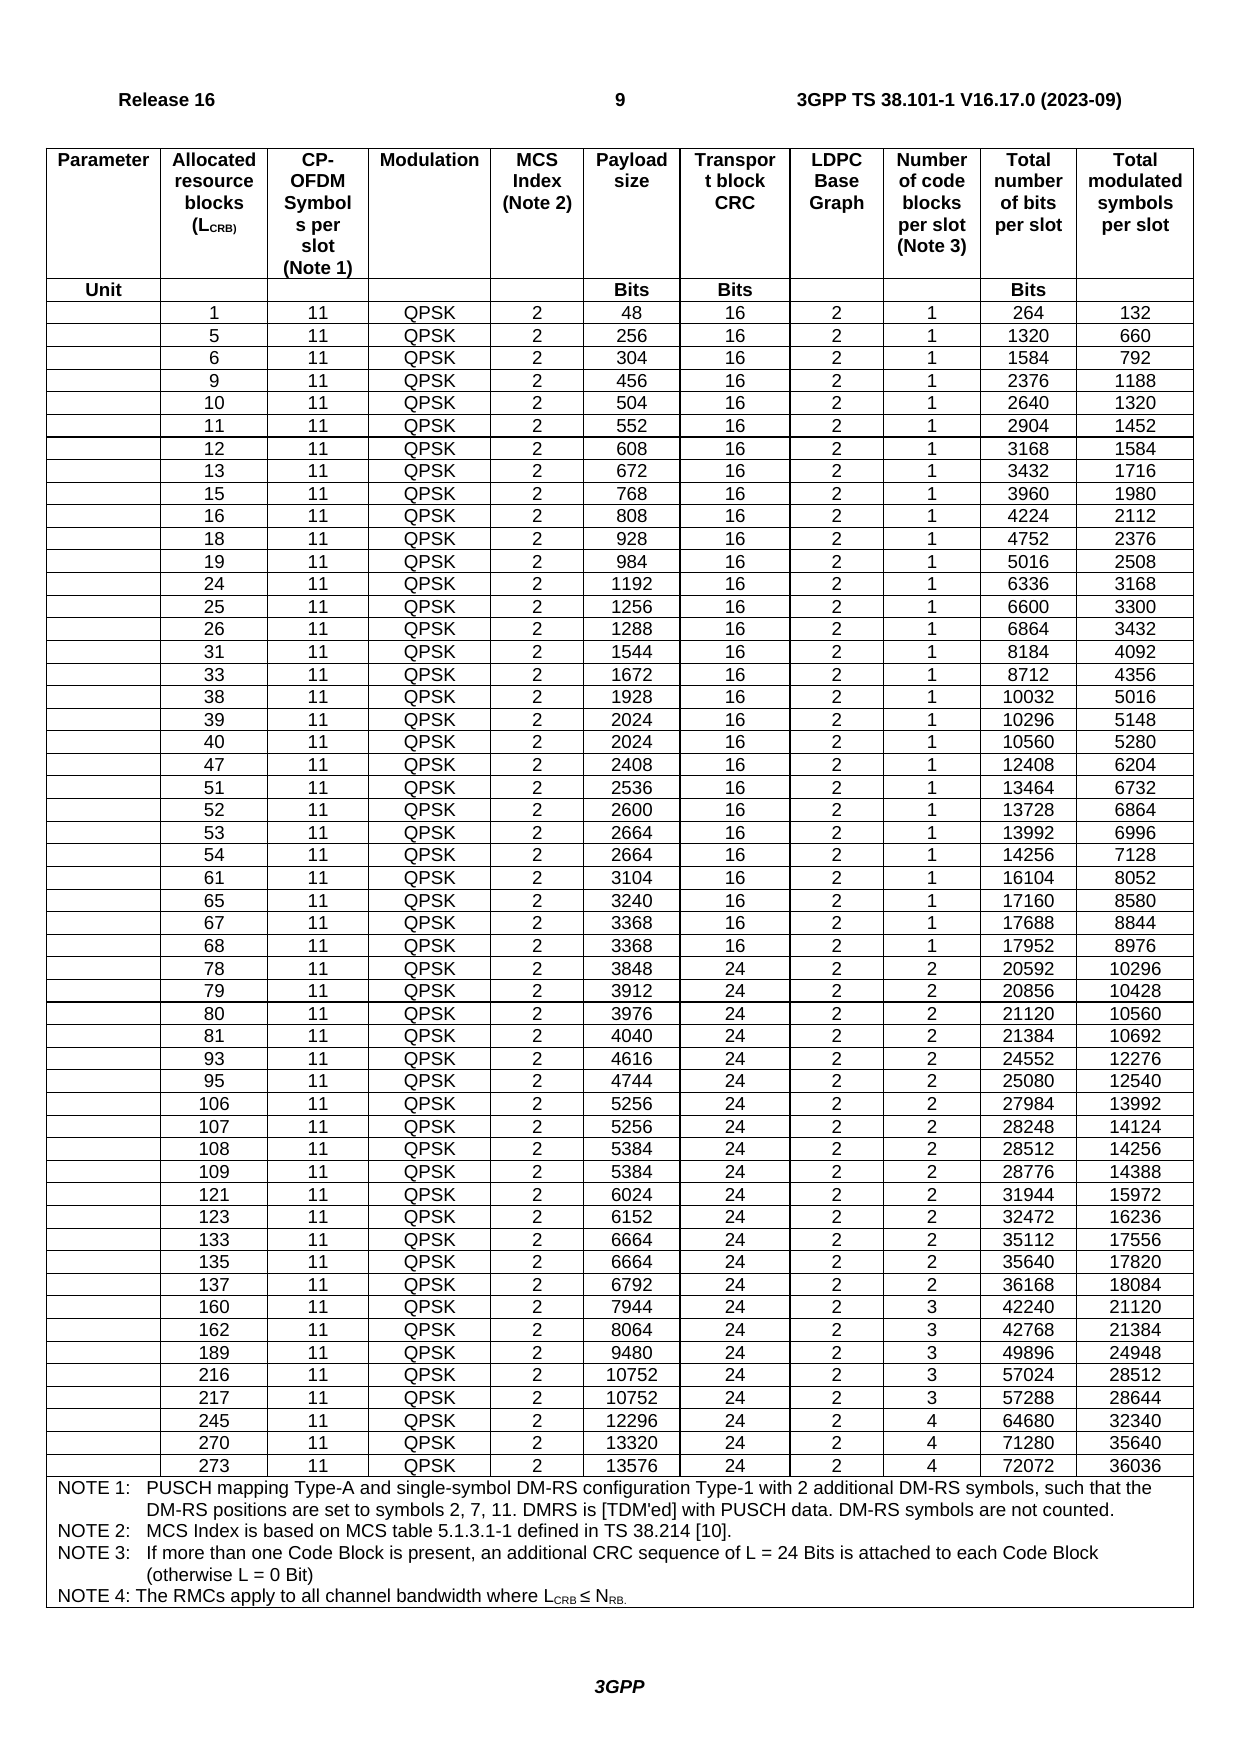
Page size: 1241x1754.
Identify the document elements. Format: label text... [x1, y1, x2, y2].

table_cell 2 [791, 302, 883, 323]
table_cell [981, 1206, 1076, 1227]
table_cell 456 [584, 370, 679, 391]
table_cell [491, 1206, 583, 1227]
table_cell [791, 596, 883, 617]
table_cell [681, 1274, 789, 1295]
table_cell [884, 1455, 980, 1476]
table_cell 11 [268, 302, 368, 323]
table_header CP-OFDM Symbols per slot (Note 1) [268, 149, 368, 278]
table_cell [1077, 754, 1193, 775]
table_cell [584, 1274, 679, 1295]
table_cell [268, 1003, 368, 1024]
table_cell 1 [884, 438, 980, 459]
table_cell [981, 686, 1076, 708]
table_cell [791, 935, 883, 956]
table_cell QPSK [369, 528, 490, 549]
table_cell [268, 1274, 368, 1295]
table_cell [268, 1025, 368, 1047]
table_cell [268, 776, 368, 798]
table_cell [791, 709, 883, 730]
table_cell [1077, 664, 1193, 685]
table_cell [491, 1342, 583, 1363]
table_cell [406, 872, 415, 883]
table_cell 11 [268, 324, 368, 346]
table_cell 2 [491, 302, 583, 323]
table_cell [47, 528, 160, 549]
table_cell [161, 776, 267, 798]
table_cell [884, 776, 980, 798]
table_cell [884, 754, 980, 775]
table_header Total number of bits per slot [981, 149, 1076, 278]
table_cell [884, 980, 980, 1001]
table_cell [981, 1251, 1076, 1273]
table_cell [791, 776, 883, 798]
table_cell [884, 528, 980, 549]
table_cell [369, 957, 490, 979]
table_cell 11 [161, 415, 267, 436]
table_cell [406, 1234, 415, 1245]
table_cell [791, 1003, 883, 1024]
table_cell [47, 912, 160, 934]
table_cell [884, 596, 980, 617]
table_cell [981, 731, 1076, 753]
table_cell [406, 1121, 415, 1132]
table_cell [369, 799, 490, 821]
table_cell 504 [584, 392, 679, 414]
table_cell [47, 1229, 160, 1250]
table_cell [1077, 279, 1193, 301]
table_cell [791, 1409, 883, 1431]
table_cell 2 [491, 392, 583, 414]
table_cell 660 [1077, 324, 1193, 346]
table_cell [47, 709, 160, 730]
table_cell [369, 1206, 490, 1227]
table_cell 1584 [1077, 438, 1193, 459]
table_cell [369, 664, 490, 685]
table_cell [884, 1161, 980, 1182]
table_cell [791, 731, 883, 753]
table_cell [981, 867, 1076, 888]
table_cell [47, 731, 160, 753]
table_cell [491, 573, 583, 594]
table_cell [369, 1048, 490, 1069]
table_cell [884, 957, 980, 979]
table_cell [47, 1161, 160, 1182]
table_cell 16 [681, 483, 789, 504]
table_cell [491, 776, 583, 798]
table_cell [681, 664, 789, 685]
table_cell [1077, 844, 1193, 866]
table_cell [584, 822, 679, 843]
table_cell 672 [584, 460, 679, 482]
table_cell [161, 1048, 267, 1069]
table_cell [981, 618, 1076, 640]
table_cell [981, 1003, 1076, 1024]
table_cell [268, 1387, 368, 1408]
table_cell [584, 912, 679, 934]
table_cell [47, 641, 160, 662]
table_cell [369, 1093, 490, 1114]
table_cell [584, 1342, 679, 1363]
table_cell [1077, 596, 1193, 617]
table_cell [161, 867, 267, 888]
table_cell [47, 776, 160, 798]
table_cell 11 [268, 483, 368, 504]
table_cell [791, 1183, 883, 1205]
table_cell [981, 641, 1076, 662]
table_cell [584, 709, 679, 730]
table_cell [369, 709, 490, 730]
table_cell 3960 [981, 483, 1076, 504]
table_cell 552 [584, 415, 679, 436]
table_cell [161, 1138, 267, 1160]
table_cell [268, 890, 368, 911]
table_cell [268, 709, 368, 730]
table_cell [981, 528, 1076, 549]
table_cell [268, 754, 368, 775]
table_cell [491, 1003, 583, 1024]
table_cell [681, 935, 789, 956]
table_cell 3432 [981, 460, 1076, 482]
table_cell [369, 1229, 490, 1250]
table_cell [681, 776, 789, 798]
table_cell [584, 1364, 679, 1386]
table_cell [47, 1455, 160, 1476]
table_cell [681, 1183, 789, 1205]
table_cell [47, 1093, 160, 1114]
table_cell 11 [268, 347, 368, 368]
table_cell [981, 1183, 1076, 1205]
table_cell 768 [584, 483, 679, 504]
table_cell 5 [161, 324, 267, 346]
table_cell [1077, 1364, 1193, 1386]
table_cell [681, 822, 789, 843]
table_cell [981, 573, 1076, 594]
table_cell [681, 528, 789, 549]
table_cell 1 [884, 302, 980, 323]
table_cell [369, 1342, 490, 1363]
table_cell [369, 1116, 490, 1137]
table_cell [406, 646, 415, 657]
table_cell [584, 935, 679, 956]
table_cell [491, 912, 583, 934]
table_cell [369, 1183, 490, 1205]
table_cell [47, 370, 160, 391]
table_cell 16 [681, 370, 789, 391]
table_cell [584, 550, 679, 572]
table_cell 16 [681, 302, 789, 323]
table_cell 2 [491, 528, 583, 549]
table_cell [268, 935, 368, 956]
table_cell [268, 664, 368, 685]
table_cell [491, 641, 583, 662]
table_cell QPSK [369, 415, 490, 436]
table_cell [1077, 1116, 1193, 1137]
table_cell 1716 [1077, 460, 1193, 482]
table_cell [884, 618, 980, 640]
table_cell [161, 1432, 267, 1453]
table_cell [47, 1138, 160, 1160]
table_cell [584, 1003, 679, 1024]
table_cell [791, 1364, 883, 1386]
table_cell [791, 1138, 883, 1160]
table_cell 11 [268, 415, 368, 436]
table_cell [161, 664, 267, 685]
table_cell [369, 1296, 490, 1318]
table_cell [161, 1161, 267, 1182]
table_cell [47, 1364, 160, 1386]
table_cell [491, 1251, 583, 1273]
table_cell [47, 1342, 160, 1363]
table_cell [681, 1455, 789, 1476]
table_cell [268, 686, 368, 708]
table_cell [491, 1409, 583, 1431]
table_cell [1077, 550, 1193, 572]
table_cell 2904 [981, 415, 1076, 436]
table_cell 48 [584, 302, 679, 323]
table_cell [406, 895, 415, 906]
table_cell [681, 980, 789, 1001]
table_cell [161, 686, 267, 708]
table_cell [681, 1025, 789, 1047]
table_cell 2 [791, 370, 883, 391]
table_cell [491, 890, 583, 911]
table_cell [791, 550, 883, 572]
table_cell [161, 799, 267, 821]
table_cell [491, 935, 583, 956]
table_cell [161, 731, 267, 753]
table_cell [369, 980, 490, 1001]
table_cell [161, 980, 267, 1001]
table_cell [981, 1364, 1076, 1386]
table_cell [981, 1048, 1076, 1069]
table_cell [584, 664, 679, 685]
table_cell 2 [791, 415, 883, 436]
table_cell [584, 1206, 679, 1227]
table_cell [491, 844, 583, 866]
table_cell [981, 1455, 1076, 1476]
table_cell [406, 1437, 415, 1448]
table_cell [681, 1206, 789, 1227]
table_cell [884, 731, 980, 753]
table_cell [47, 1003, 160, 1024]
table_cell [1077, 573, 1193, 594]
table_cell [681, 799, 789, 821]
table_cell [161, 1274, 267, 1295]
table_cell 2376 [981, 370, 1076, 391]
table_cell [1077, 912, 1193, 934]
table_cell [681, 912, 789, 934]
table_cell 13 [161, 460, 267, 482]
table_cell Bits [584, 279, 679, 301]
table_cell QPSK [369, 505, 490, 527]
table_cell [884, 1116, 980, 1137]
table_cell 16 [681, 460, 789, 482]
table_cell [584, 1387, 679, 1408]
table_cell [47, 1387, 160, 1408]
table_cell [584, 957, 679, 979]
table_cell 4224 [981, 505, 1076, 527]
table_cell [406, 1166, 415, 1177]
table_cell 2 [791, 505, 883, 527]
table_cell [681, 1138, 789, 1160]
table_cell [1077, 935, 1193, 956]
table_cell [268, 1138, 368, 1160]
table_cell QPSK [369, 324, 490, 346]
table_cell 1 [884, 483, 980, 504]
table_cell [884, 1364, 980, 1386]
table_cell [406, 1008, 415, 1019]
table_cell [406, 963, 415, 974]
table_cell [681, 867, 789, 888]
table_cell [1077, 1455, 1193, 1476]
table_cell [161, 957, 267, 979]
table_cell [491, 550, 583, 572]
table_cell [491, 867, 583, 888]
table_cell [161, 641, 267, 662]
table_cell QPSK [369, 347, 490, 368]
table_cell 1320 [1077, 392, 1193, 414]
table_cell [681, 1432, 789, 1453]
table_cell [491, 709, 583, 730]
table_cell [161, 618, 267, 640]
table_cell [884, 279, 980, 301]
table_cell 11 [268, 505, 368, 527]
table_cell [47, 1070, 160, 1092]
table_header Number of code blocks per slot (Note 3) [884, 149, 980, 278]
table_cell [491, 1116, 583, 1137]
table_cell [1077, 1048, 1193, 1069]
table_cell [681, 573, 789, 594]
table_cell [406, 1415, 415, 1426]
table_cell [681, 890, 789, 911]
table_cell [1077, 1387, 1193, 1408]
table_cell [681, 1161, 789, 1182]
table_cell 1980 [1077, 483, 1193, 504]
table_cell 9 [161, 370, 267, 391]
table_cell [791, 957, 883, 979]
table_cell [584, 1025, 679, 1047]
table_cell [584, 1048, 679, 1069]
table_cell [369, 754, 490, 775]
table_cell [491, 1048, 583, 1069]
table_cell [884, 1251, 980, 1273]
table_cell 6 [161, 347, 267, 368]
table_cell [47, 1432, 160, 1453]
table_cell [47, 415, 160, 436]
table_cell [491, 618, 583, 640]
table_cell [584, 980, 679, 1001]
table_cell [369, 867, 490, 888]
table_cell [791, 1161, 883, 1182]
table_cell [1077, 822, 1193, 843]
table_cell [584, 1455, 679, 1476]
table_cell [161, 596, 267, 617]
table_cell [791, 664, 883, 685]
table_cell 264 [981, 302, 1076, 323]
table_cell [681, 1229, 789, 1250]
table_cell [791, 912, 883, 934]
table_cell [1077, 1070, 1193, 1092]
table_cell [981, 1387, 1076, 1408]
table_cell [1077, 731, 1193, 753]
table_cell 1 [884, 370, 980, 391]
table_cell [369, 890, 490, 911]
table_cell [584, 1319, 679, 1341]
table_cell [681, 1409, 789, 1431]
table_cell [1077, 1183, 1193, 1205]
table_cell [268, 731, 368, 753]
table_cell 16 [681, 347, 789, 368]
table_cell [47, 460, 160, 482]
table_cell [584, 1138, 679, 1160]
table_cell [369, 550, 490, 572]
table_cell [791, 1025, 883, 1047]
table_cell 2 [491, 415, 583, 436]
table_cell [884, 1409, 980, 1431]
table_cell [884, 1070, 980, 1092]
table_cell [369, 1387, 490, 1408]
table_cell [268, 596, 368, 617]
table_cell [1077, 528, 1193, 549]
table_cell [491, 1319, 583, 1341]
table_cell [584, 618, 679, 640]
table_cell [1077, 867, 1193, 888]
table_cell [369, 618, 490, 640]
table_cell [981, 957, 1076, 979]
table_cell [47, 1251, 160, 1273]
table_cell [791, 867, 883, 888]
table_cell 1452 [1077, 415, 1193, 436]
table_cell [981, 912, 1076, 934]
table_header Allocated resource blocks (LCRB) [161, 149, 267, 278]
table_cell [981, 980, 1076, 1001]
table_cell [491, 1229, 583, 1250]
table_cell Bits [681, 279, 789, 301]
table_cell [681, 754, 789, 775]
table_cell 1 [884, 324, 980, 346]
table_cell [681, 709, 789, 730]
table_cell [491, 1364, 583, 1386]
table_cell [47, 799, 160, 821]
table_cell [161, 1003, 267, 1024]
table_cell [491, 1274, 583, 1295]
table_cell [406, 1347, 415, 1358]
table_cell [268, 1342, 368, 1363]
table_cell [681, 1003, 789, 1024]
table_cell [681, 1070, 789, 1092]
table_cell [791, 279, 883, 301]
table_cell 928 [584, 528, 679, 549]
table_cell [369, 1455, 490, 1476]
table_cell 16 [681, 505, 789, 527]
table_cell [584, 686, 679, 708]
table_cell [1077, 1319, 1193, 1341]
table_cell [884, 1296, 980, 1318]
table_cell QPSK [369, 392, 490, 414]
table_cell [369, 279, 490, 301]
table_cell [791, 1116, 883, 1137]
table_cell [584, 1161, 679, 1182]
table_cell 808 [584, 505, 679, 527]
table_cell QPSK [369, 483, 490, 504]
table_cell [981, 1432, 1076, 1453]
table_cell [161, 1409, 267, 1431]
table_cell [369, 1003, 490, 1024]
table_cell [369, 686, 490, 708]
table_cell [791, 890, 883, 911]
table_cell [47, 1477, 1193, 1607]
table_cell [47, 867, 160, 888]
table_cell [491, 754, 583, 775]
table_cell 16 [681, 392, 789, 414]
table_header LDPC Base Graph [791, 149, 883, 278]
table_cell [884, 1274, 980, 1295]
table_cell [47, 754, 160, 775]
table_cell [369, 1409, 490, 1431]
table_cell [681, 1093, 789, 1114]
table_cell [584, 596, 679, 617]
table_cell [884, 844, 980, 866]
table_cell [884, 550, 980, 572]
table_cell 2 [491, 347, 583, 368]
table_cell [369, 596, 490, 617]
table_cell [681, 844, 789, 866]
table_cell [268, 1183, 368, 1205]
table_cell 792 [1077, 347, 1193, 368]
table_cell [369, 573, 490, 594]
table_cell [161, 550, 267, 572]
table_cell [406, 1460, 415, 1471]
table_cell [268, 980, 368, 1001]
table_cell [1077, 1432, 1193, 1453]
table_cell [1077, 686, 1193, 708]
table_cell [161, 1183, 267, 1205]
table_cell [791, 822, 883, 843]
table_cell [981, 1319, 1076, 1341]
table_cell 2 [491, 324, 583, 346]
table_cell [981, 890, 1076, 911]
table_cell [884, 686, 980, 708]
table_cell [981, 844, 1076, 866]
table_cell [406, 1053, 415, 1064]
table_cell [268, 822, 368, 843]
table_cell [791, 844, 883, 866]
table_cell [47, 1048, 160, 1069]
table_cell [268, 279, 368, 301]
table_cell QPSK [369, 460, 490, 482]
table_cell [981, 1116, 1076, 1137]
table_cell 11 [268, 438, 368, 459]
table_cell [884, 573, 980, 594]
table_cell 2 [791, 324, 883, 346]
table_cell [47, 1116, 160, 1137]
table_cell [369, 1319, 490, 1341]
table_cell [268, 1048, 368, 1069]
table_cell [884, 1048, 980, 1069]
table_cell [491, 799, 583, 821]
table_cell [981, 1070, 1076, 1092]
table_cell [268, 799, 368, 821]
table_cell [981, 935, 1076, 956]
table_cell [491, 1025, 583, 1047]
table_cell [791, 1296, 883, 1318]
table_cell 18 [161, 528, 267, 549]
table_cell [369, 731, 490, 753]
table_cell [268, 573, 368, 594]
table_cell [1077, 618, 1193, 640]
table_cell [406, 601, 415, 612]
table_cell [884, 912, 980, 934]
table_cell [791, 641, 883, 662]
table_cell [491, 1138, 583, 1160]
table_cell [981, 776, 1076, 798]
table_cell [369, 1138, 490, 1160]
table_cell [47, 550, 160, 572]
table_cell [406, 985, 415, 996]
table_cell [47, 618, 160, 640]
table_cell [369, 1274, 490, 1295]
table_cell 12 [161, 438, 267, 459]
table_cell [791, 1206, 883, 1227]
table_cell 16 [681, 438, 789, 459]
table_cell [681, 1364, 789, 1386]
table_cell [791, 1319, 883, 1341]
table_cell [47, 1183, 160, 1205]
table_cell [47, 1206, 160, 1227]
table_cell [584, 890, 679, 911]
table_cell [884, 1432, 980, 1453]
table_cell [491, 279, 583, 301]
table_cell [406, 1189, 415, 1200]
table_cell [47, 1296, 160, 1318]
table_cell 1320 [981, 324, 1076, 346]
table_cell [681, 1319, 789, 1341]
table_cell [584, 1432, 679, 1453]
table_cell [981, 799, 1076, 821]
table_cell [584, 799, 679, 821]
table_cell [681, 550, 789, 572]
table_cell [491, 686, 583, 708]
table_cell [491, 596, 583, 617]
table_cell 3168 [981, 438, 1076, 459]
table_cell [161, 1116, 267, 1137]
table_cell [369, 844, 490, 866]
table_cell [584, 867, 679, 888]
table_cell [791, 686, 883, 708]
table_cell 15 [161, 483, 267, 504]
table_cell 2 [791, 347, 883, 368]
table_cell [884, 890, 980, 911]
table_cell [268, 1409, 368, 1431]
table_header Parameter [47, 149, 160, 278]
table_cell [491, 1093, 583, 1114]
table_header Transport block CRC [681, 149, 789, 278]
table_cell 1 [884, 505, 980, 527]
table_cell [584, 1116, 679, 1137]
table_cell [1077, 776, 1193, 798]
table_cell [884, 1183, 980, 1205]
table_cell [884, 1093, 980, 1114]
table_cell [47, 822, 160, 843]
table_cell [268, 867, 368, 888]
table_cell 11 [268, 392, 368, 414]
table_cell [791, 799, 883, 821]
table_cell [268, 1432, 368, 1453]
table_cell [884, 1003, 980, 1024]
table_cell [47, 347, 160, 368]
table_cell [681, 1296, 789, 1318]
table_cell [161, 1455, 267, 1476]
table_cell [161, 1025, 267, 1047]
table_cell QPSK [369, 302, 490, 323]
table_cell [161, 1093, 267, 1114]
table_cell 1188 [1077, 370, 1193, 391]
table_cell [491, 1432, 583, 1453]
table_cell 304 [584, 347, 679, 368]
table_cell 608 [584, 438, 679, 459]
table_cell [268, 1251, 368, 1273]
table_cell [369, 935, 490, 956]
table_cell [47, 483, 160, 504]
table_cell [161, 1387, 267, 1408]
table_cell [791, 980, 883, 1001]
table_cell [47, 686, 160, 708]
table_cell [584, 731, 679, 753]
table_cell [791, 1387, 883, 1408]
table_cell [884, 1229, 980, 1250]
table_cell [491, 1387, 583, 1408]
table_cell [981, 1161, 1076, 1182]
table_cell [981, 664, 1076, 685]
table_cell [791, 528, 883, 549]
table_cell 2 [491, 483, 583, 504]
table_cell 2640 [981, 392, 1076, 414]
table_cell 1 [884, 460, 980, 482]
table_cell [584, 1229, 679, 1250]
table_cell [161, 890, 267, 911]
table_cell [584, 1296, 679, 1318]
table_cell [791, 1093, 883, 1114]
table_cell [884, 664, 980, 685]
table_header Payload size [584, 149, 679, 278]
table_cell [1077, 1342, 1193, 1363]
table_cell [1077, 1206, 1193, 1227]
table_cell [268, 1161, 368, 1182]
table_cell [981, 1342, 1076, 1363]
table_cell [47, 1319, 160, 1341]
table_cell [47, 324, 160, 346]
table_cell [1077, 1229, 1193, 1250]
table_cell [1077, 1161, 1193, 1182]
table_cell 1 [884, 392, 980, 414]
table_cell 11 [268, 528, 368, 549]
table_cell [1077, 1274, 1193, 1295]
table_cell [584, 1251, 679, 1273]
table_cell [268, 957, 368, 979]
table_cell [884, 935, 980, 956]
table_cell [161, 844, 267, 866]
table_cell 2 [791, 483, 883, 504]
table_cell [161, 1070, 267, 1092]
table_cell 10 [161, 392, 267, 414]
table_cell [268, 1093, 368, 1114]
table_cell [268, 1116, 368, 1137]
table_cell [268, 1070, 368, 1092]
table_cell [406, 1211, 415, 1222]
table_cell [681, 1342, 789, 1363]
table_cell 16 [161, 505, 267, 527]
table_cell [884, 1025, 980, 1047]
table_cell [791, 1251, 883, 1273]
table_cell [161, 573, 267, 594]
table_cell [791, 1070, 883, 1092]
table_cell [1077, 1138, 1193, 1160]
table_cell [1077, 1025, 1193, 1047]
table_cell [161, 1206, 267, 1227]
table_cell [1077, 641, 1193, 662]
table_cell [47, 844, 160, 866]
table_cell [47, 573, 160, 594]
table_cell 2 [491, 460, 583, 482]
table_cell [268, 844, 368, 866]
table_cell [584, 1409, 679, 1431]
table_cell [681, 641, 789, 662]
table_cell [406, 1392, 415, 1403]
table_header Total modulated symbols per slot [1077, 149, 1193, 278]
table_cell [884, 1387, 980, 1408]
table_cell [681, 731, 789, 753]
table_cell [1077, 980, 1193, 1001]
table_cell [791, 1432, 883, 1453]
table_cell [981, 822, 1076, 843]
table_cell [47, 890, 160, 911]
table_cell 2 [791, 460, 883, 482]
table_cell 2 [791, 438, 883, 459]
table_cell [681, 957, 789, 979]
table_cell 1 [884, 415, 980, 436]
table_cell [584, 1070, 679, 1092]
table_cell Unit [47, 279, 160, 301]
table_cell Bits [981, 279, 1076, 301]
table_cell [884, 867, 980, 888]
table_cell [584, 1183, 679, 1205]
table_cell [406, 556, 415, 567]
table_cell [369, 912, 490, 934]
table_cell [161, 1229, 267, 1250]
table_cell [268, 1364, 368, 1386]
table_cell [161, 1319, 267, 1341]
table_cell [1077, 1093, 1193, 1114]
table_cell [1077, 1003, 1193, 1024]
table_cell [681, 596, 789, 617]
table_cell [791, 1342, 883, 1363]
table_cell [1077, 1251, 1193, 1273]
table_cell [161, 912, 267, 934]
table_cell 256 [584, 324, 679, 346]
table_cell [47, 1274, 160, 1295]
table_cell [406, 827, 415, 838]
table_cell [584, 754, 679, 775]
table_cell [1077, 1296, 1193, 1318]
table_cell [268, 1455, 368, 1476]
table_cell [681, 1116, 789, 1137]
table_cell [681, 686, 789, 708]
table_cell 2112 [1077, 505, 1193, 527]
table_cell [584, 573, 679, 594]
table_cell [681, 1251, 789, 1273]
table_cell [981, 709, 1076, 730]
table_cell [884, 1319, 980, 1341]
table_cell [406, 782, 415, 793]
table_cell 2 [491, 505, 583, 527]
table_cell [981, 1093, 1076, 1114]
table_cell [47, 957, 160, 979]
table_cell [161, 279, 267, 301]
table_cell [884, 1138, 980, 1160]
table_cell 11 [268, 460, 368, 482]
table_cell 1 [884, 347, 980, 368]
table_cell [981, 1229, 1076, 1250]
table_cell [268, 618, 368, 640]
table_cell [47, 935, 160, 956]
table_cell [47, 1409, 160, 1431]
table_cell QPSK [369, 438, 490, 459]
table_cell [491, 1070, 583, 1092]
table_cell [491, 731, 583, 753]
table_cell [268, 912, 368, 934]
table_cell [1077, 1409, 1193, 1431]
table_header MCS Index (Note 2) [491, 149, 583, 278]
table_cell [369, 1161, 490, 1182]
table_cell [47, 505, 160, 527]
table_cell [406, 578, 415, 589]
table_cell 1584 [981, 347, 1076, 368]
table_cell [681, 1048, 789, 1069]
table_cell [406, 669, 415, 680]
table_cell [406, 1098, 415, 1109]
table_cell [47, 438, 160, 459]
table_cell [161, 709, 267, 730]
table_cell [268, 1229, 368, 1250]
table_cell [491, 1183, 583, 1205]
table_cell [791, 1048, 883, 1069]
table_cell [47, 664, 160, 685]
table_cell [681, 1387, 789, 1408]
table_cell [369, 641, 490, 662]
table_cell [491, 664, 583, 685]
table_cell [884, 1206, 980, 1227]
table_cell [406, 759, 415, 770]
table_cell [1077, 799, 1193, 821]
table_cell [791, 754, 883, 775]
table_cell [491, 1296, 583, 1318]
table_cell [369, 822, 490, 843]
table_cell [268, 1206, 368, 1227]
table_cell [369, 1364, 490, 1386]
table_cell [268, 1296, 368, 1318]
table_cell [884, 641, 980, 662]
table_cell 132 [1077, 302, 1193, 323]
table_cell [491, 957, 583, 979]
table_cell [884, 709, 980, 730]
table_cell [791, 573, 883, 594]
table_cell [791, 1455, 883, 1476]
table_cell 11 [268, 370, 368, 391]
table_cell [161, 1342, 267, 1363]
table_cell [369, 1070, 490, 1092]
table_cell 16 [681, 415, 789, 436]
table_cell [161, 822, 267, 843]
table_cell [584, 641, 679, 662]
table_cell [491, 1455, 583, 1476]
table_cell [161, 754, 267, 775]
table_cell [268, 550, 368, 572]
table_cell [47, 392, 160, 414]
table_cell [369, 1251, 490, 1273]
table_cell 16 [681, 324, 789, 346]
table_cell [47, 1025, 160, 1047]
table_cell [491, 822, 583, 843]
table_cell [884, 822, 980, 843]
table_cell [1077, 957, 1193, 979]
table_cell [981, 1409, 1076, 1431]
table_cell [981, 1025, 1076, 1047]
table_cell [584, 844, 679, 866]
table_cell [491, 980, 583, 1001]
table_cell 2 [491, 438, 583, 459]
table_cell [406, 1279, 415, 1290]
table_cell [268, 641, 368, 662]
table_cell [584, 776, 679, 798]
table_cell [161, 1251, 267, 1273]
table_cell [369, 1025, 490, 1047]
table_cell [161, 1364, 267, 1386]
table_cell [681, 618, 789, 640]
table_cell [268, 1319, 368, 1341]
table_cell 2 [491, 370, 583, 391]
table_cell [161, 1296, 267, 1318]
table_cell QPSK [369, 370, 490, 391]
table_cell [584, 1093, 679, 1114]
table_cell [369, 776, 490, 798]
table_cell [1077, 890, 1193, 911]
table_header Modulation [369, 149, 490, 278]
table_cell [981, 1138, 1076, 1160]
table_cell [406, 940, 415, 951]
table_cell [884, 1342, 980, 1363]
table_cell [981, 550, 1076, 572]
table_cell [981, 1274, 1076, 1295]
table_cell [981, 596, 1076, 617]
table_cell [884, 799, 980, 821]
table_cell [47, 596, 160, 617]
table_cell 1 [161, 302, 267, 323]
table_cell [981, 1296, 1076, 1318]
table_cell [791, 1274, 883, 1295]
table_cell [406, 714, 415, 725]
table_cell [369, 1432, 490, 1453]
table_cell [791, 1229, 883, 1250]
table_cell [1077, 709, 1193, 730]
table_cell [47, 302, 160, 323]
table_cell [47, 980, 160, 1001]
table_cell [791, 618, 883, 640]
table_cell 2 [791, 392, 883, 414]
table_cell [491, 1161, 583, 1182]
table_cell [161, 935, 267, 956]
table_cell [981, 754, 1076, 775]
